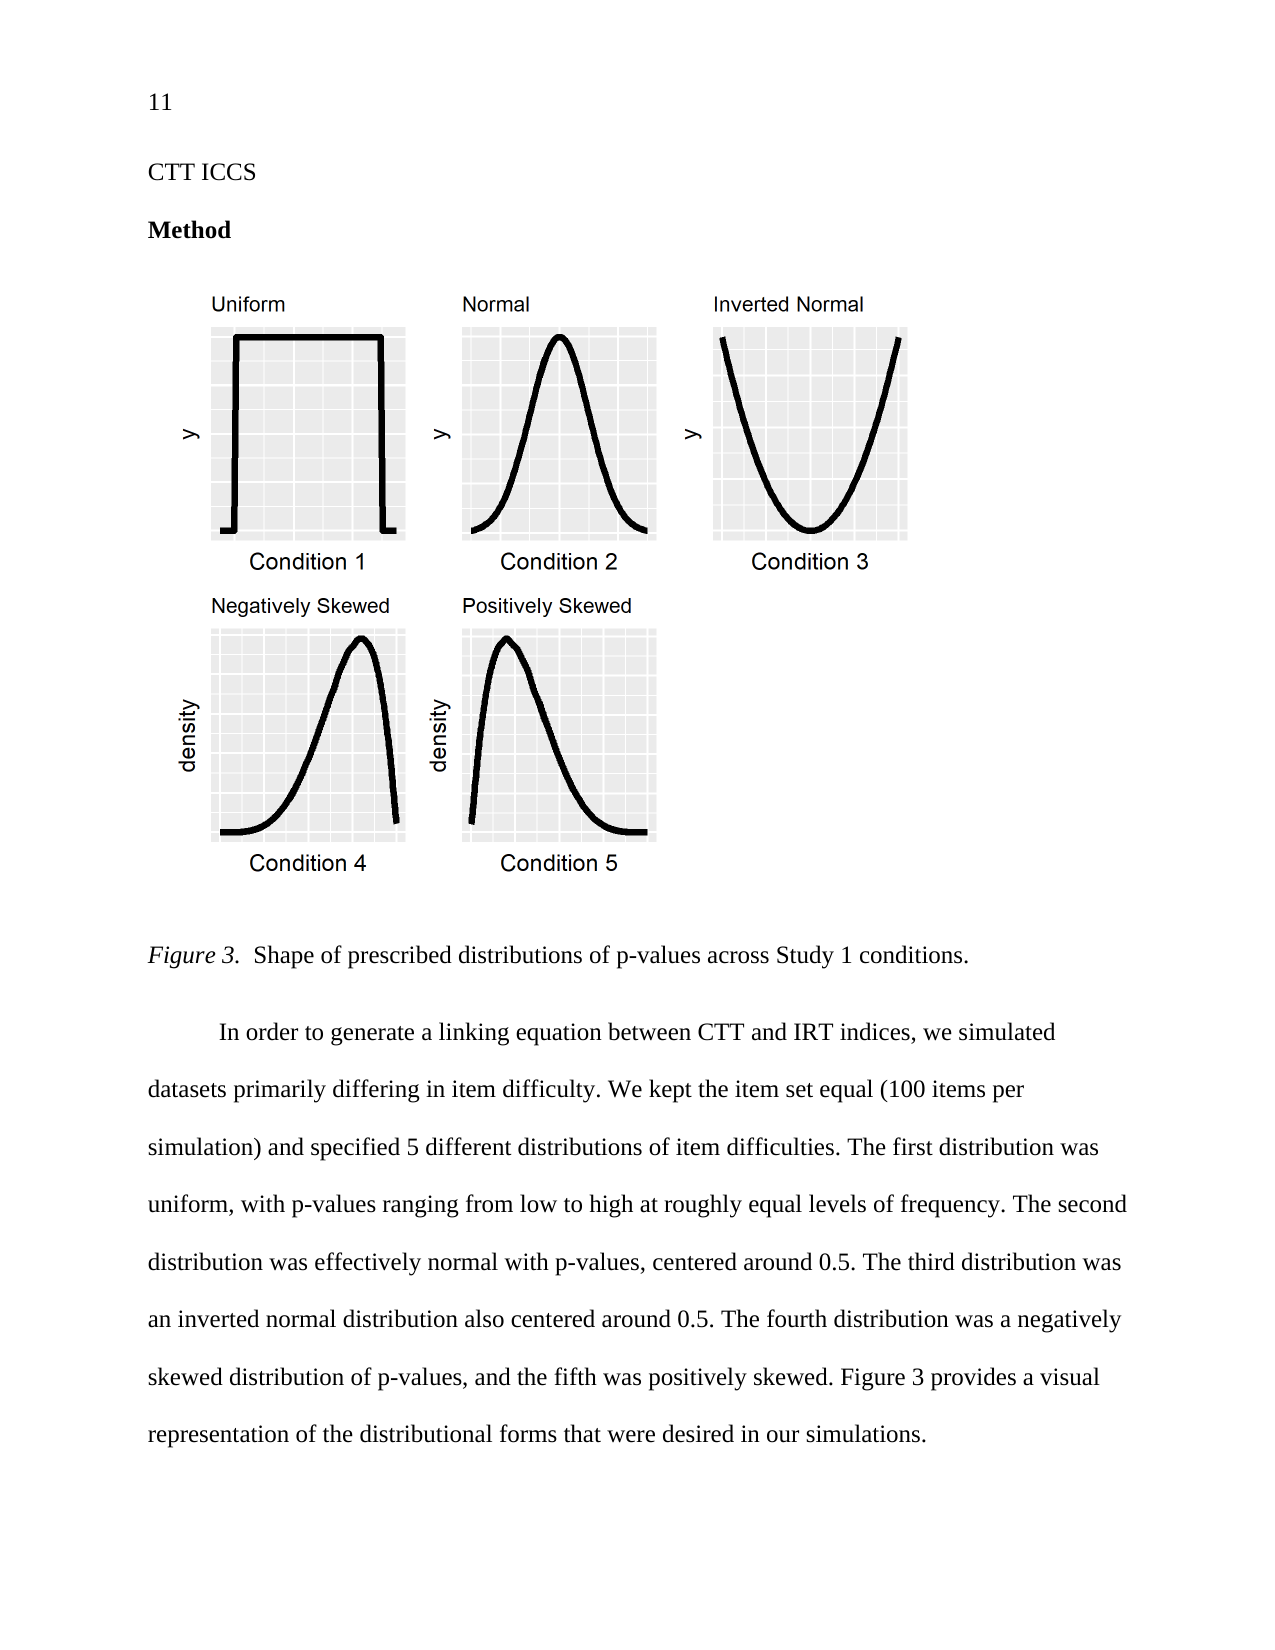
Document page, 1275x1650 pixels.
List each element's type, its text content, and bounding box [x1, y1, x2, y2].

picture [166, 285, 919, 887]
text Figure 3. Shape of prescribed distributions of p-values across Study 1 conditions. [148, 941, 1127, 969]
text In order to generate a linking equation between CTT and IRT indices, we simulated datasets primarily differing in item difficulty. We kept the item set equal (100 items per simulation) and specified 5 different distributions of item difficulties. The first distribution was uniform, with p-values ranging from low to high at roughly equal levels of frequency. The second distribution was effectively normal with p-values, centered around 0.5. The third distribution was an inverted normal distribution also centered around 0.5. The fourth distribution was a negatively skewed distribution of p-values, and the fifth was positively skewed. Figure 3 provides a visual representation of the distributional forms that were desired in our simulations. [148, 1017, 1127, 1448]
subtitle Method [148, 215, 1127, 244]
